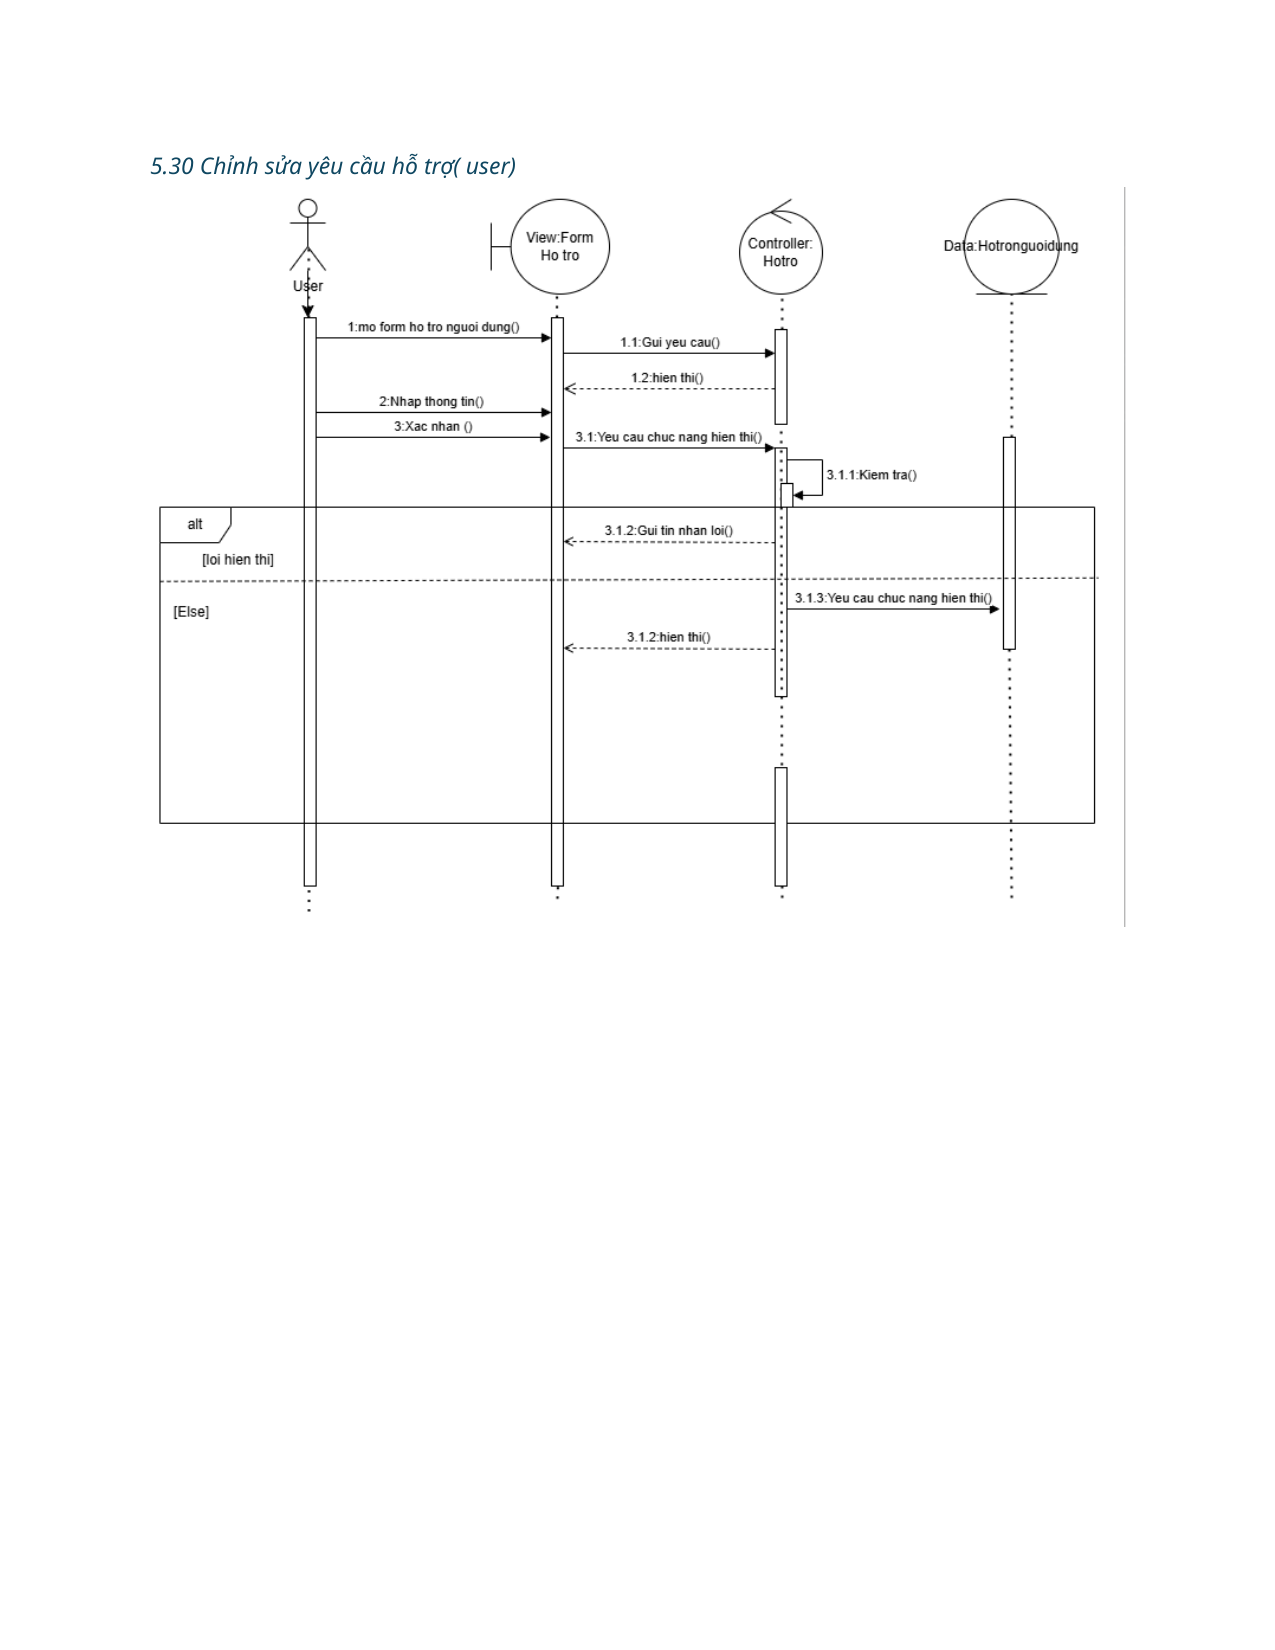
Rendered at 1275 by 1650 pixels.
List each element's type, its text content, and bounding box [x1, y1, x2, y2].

picture [150, 187, 1125, 927]
subtitle 5.30 Chỉnh sửa yêu cầu hỗ trợ( user) [150, 150, 1125, 181]
